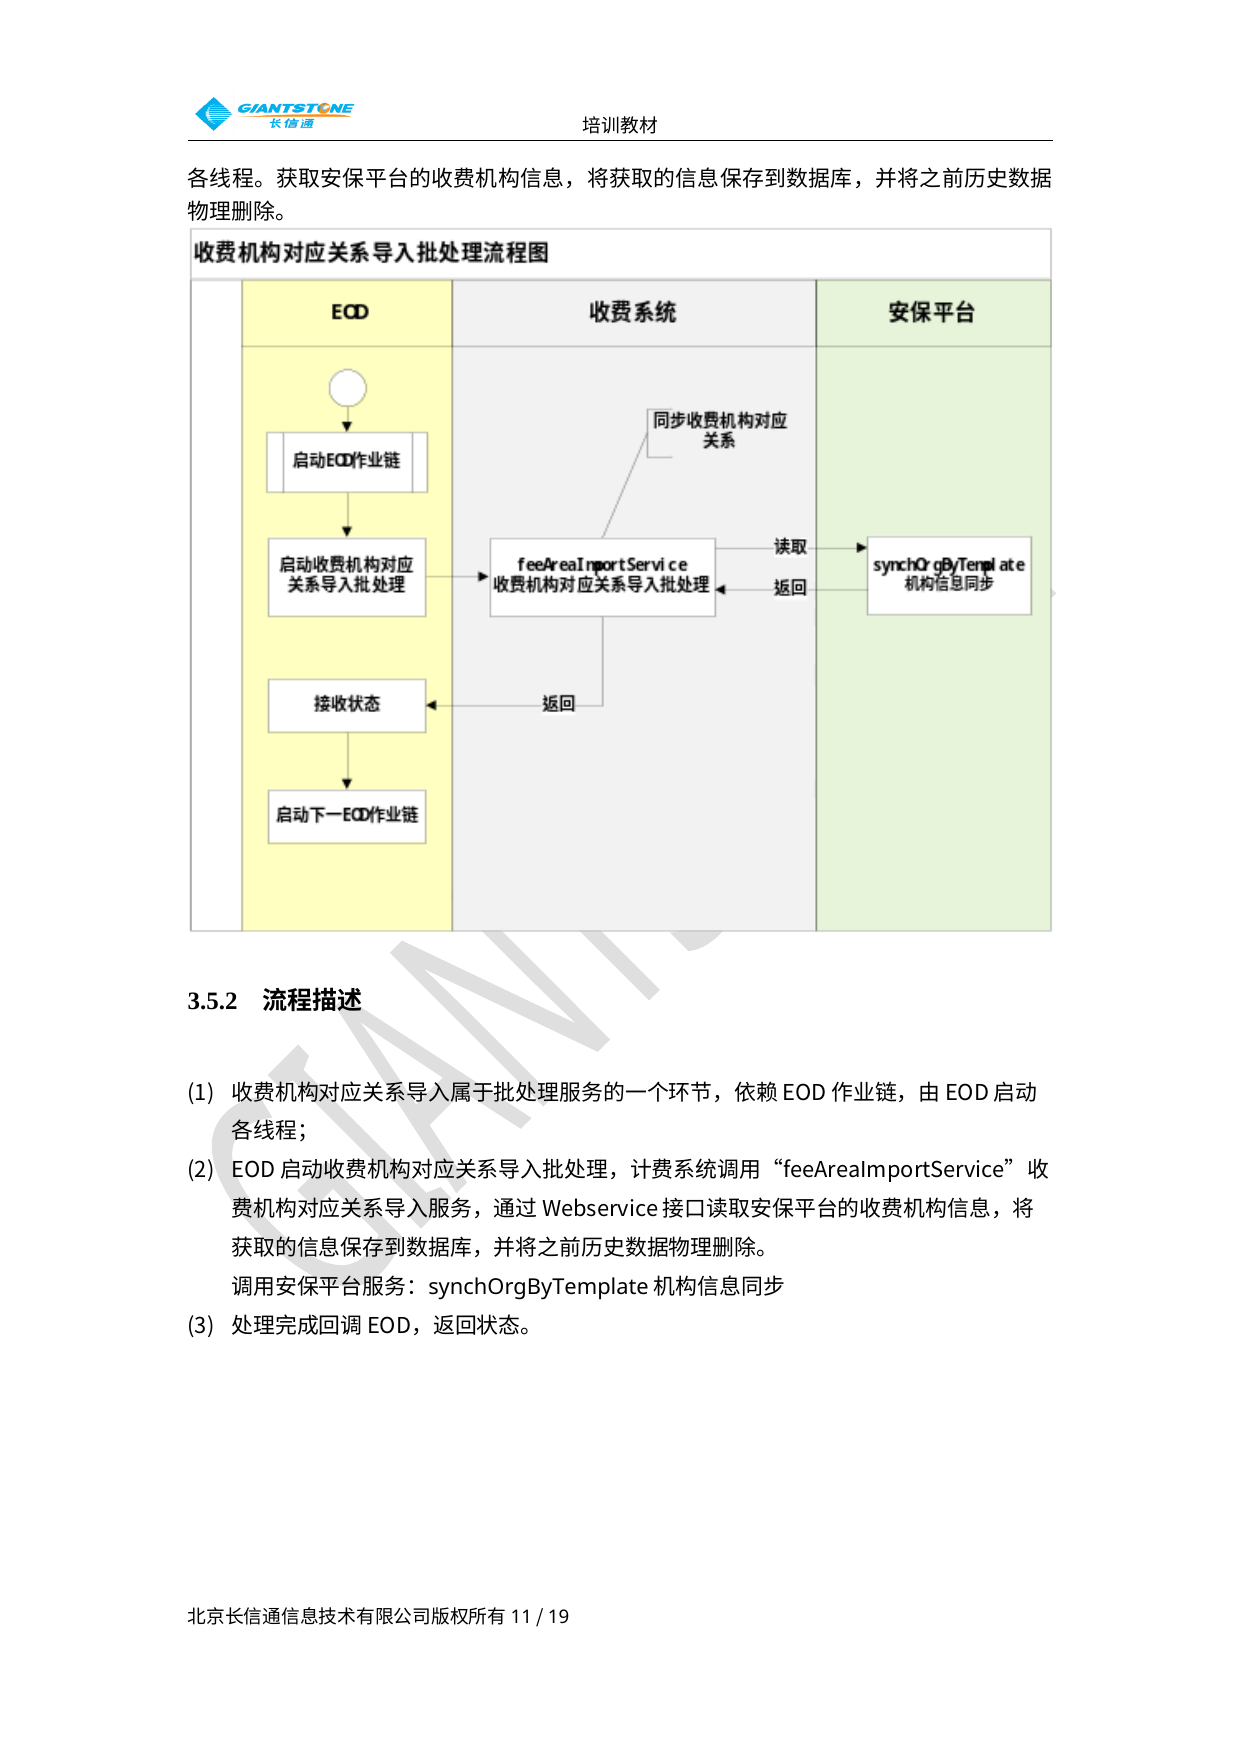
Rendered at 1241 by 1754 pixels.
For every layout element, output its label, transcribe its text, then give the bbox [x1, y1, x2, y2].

list 收费机构对应关系导入属于批处理服务的一个环节，依赖EOD作业链，由EOD启动各线程； [187, 1074, 1053, 1146]
picture [187, 88, 366, 133]
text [187, 161, 1053, 226]
text 调用安保平台服务：synchOrgByTemplate 机构信息同步 [231, 1268, 1053, 1301]
list EOD启动收费机构对应关系导入批处理，计费系统调用“feeAreaImportService”收费机构对应关系导入服务，通过Webservice接口读取安保平台的收费机构信息，将获取的信息保存到数据库，并将之前历史数据物理删除。 [187, 1152, 1053, 1262]
subtitle 流程描述 [187, 966, 1053, 1031]
list 处理完成回调EOD，返回状态。 [187, 1307, 1053, 1340]
